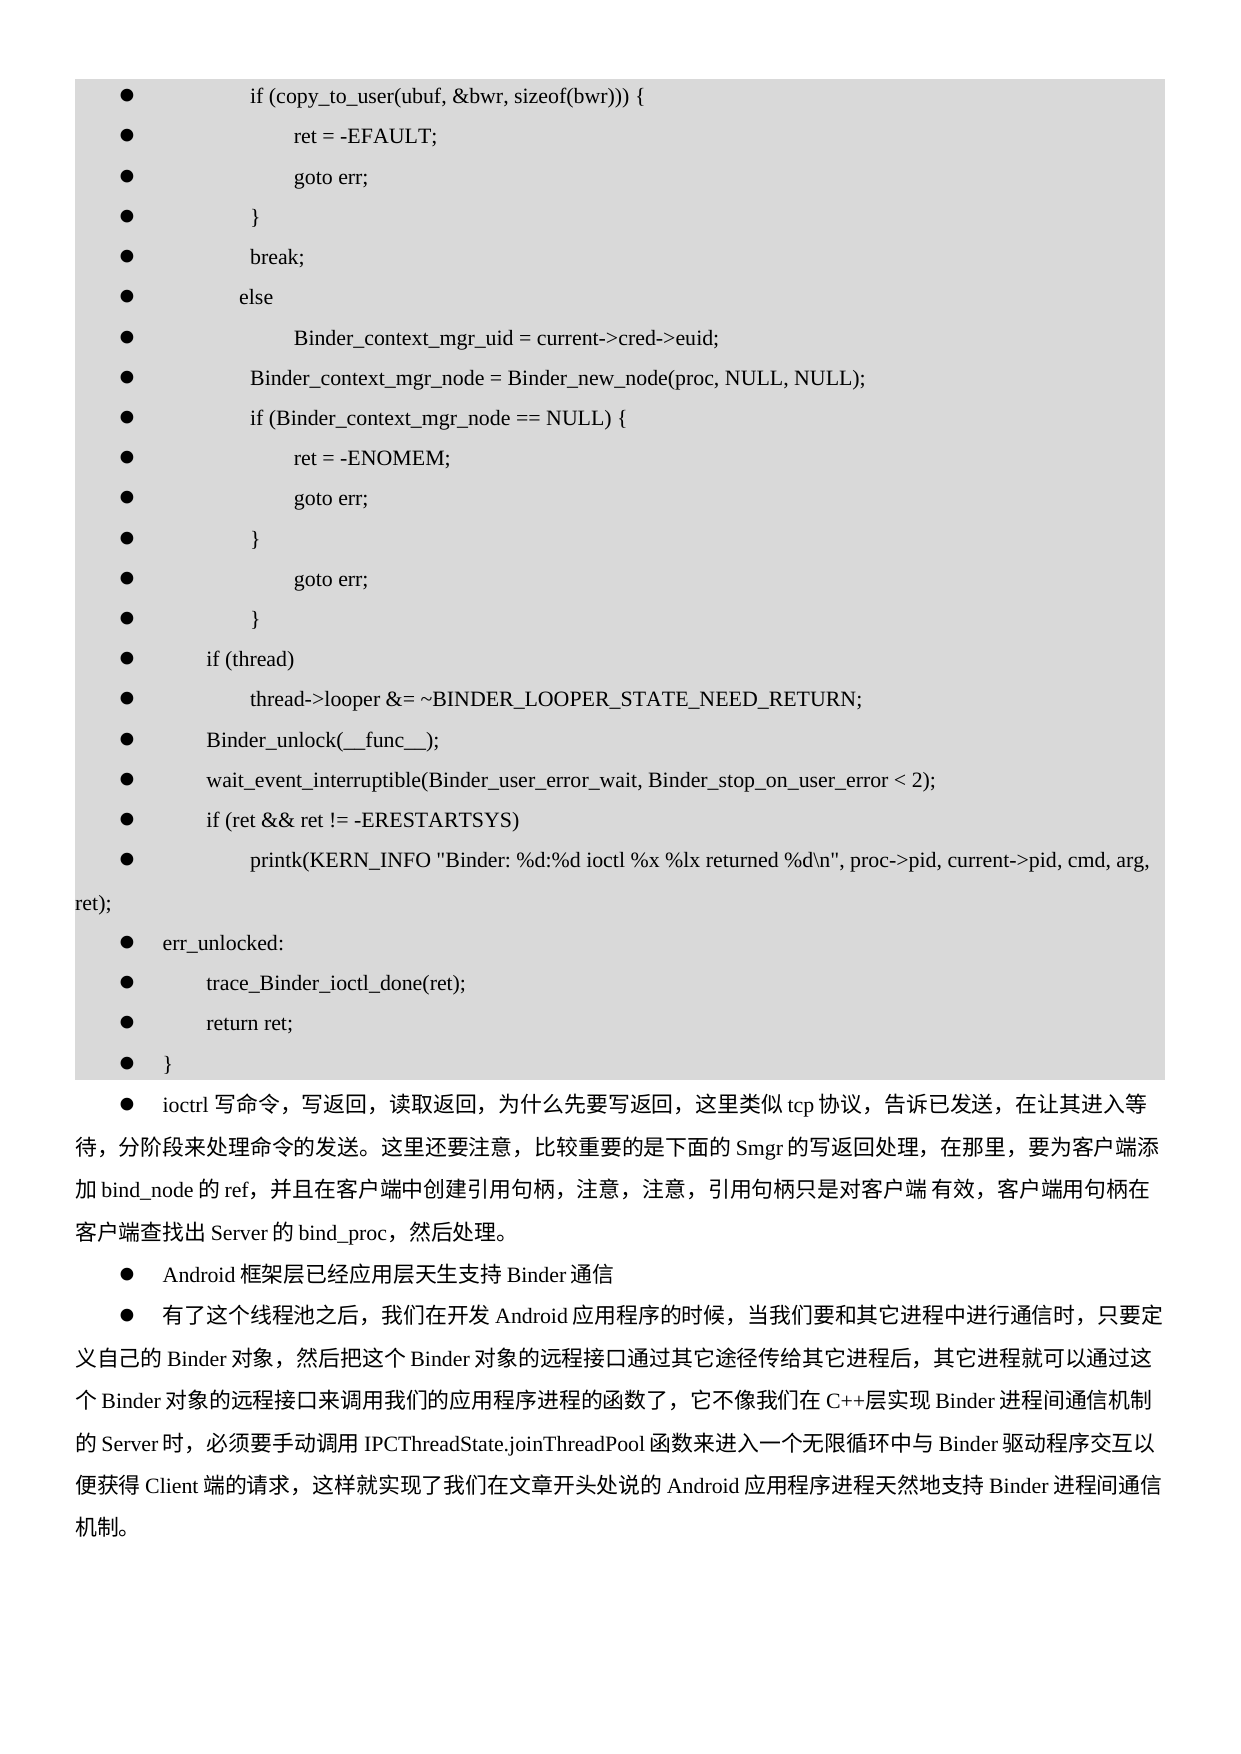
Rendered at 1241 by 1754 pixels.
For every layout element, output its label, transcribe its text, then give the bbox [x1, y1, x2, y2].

text Android框架层已经应用层天生支持Binder通信 [75, 1255, 1165, 1289]
text trace_Binder_ioctl_done(ret); [75, 966, 1165, 1000]
text err_unlocked: [75, 926, 1165, 959]
text printk(KERN_INFO "Binder: %d:%d ioctl %x %lx returned %d\n", proc->pid, current->pid, cmd, arg, ret); [75, 843, 1165, 919]
text goto err; [75, 561, 1165, 595]
text Binder_context_mgr_uid = current->cred->euid; [75, 320, 1165, 354]
text } [75, 602, 1165, 636]
text ret = -ENOMEM; [75, 441, 1165, 475]
text thread->looper &= ~BINDER_LOOPER_STATE_NEED_RETURN; [75, 682, 1165, 716]
text Binder_context_mgr_node = Binder_new_node(proc, NULL, NULL); [75, 360, 1165, 394]
text else [75, 280, 1165, 314]
text ret = -EFAULT; [75, 119, 1165, 153]
text } [75, 521, 1165, 555]
text } [75, 1046, 1165, 1080]
text } [75, 199, 1165, 233]
text Binder_unlock(__func__); [75, 722, 1165, 756]
text if (Binder_context_mgr_node == NULL) { [75, 401, 1165, 434]
text return ret; [75, 1006, 1165, 1040]
text if (copy_to_user(ubuf, &bwr, sizeof(bwr))) { [75, 79, 1165, 113]
text 有了这个线程池之后，我们在开发Android应用程序的时候，当我们要和其它进程中进行通信时，只要定义自己的Binder对象，然后把这个Binder对象的远程接口通过其它途径传给其它进程后，其它进程就可以通过这个Binder对象的远程接口来调用我们的应用程序进程的函数了，它不像我们在C++层实现Binder进程间通信机制的Server时，必须要手动调用IPCThreadState.joinThreadPool函数来进入一个无限循环中与Binder驱动程序交互以便获得Client端的请求，这样就实现了我们在文章开头处说的Android应用程序进程天然地支持Binder进程间通信机制。 [75, 1297, 1165, 1543]
text break; [75, 240, 1165, 274]
text if (ret && ret != -ERESTARTSYS) [75, 803, 1165, 837]
text ioctrl 写命令，写返回，读取返回，为什么先要写返回，这里类似tcp协议，告诉已发送，在让其进入等待，分阶段来处理命令的发送。这里还要注意，比较重要的是下面的Smgr的写返回处理，在那里，要为客户端添加bind_node的ref，并且在客户端中创建引用句柄，注意，注意，引用句柄只是对客户端 有效，客户端用句柄在客户端查找出Server的bind_proc，然后处理。 [75, 1086, 1165, 1247]
text wait_event_interruptible(Binder_user_error_wait, Binder_stop_on_user_error < 2); [75, 762, 1165, 796]
text goto err; [75, 481, 1165, 515]
text if (thread) [75, 642, 1165, 676]
text goto err; [75, 159, 1165, 193]
